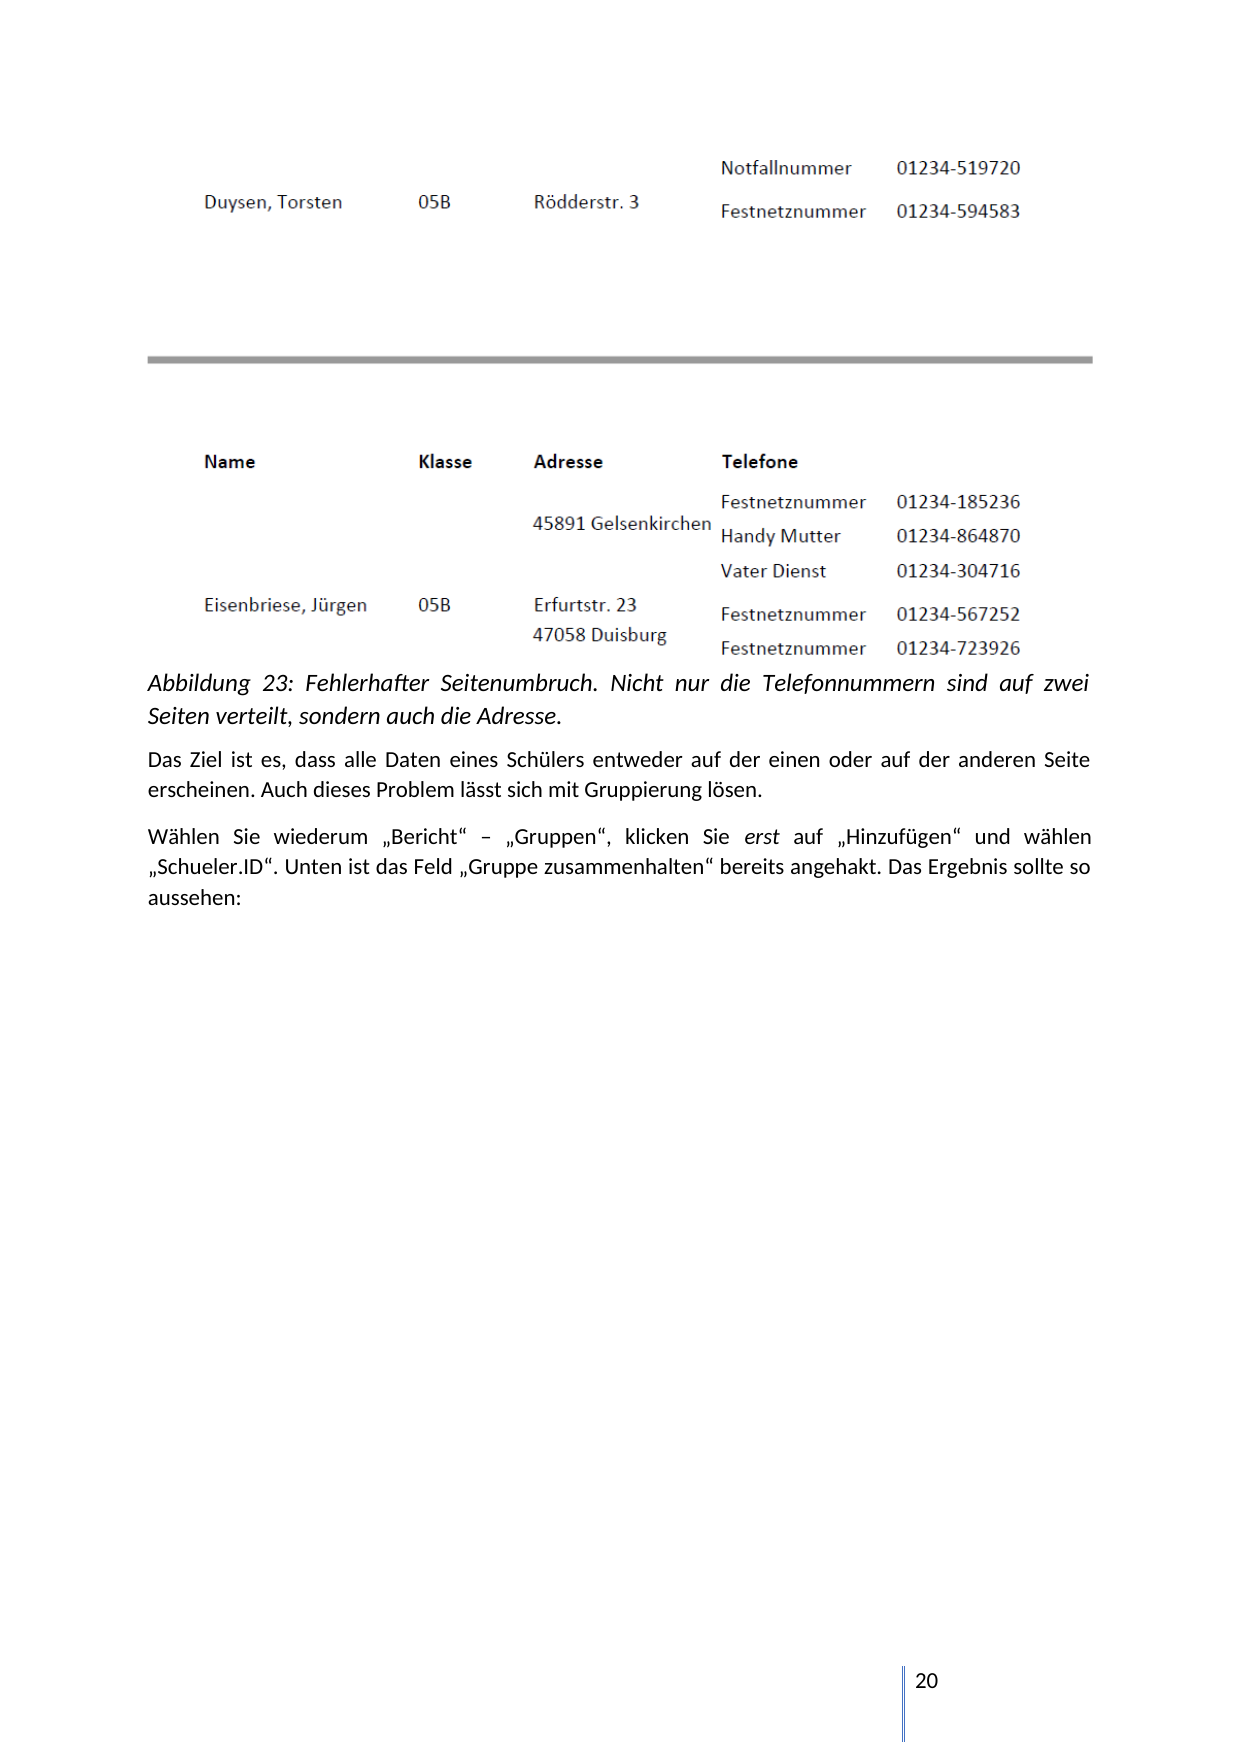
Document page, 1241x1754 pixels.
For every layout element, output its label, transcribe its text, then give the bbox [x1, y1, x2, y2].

text Das Ziel ist es, dass alle Daten eines Schülers entweder auf der einen oder auf der anderen Seite erscheinen. Auch dieses Problem lässt sich mit Gruppierung lösen. [148, 743, 1093, 803]
text Wählen Sie wiederum „Bericht“ – „Gruppen“, klicken Sie erst auf „Hinzufügen“ und wählen „Schueler.ID“. Unten ist das Feld „Gruppe zusammenhalten“ bereits angehakt. Das Ergebnis sollte so aussehen: [148, 822, 1093, 911]
picture [147, 160, 1093, 665]
